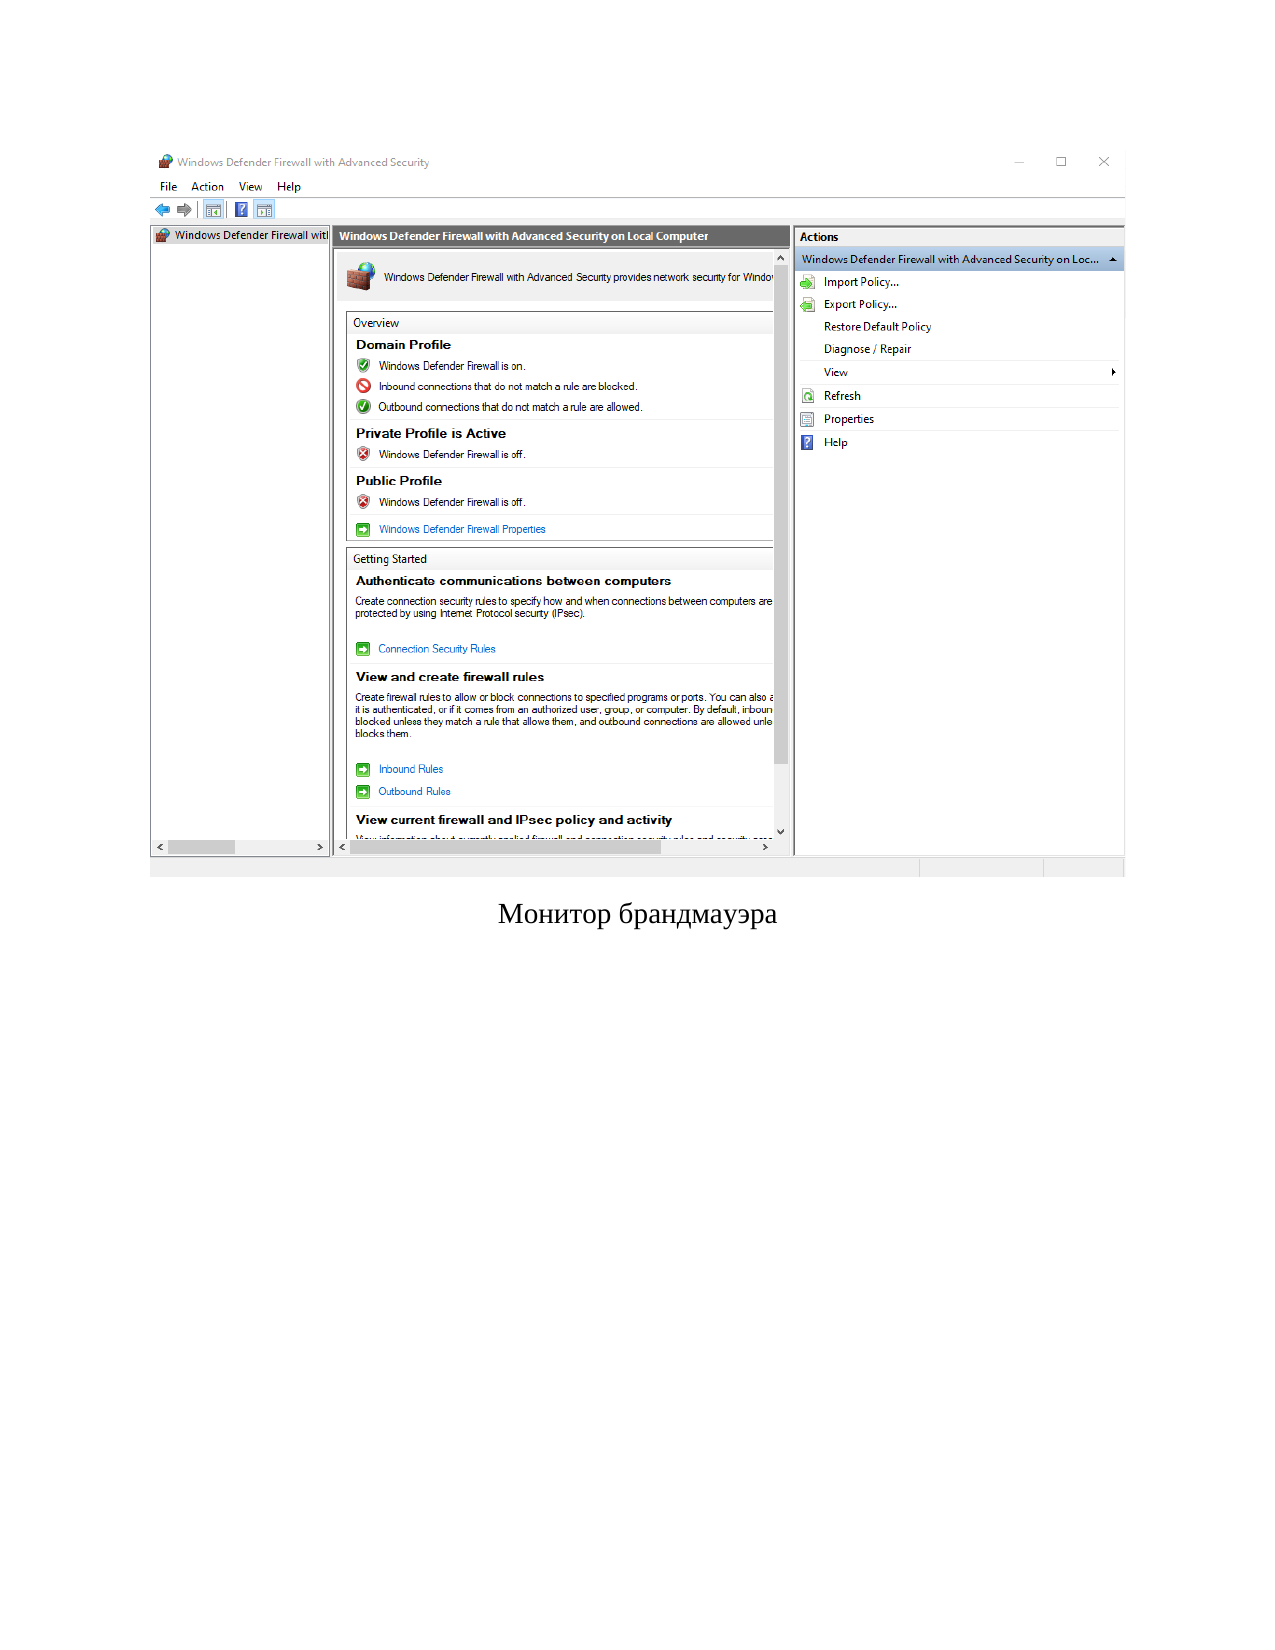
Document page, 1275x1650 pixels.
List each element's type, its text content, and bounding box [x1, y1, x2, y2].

picture [150, 150, 1125, 877]
text Монитор брандмауэра [150, 896, 1125, 929]
